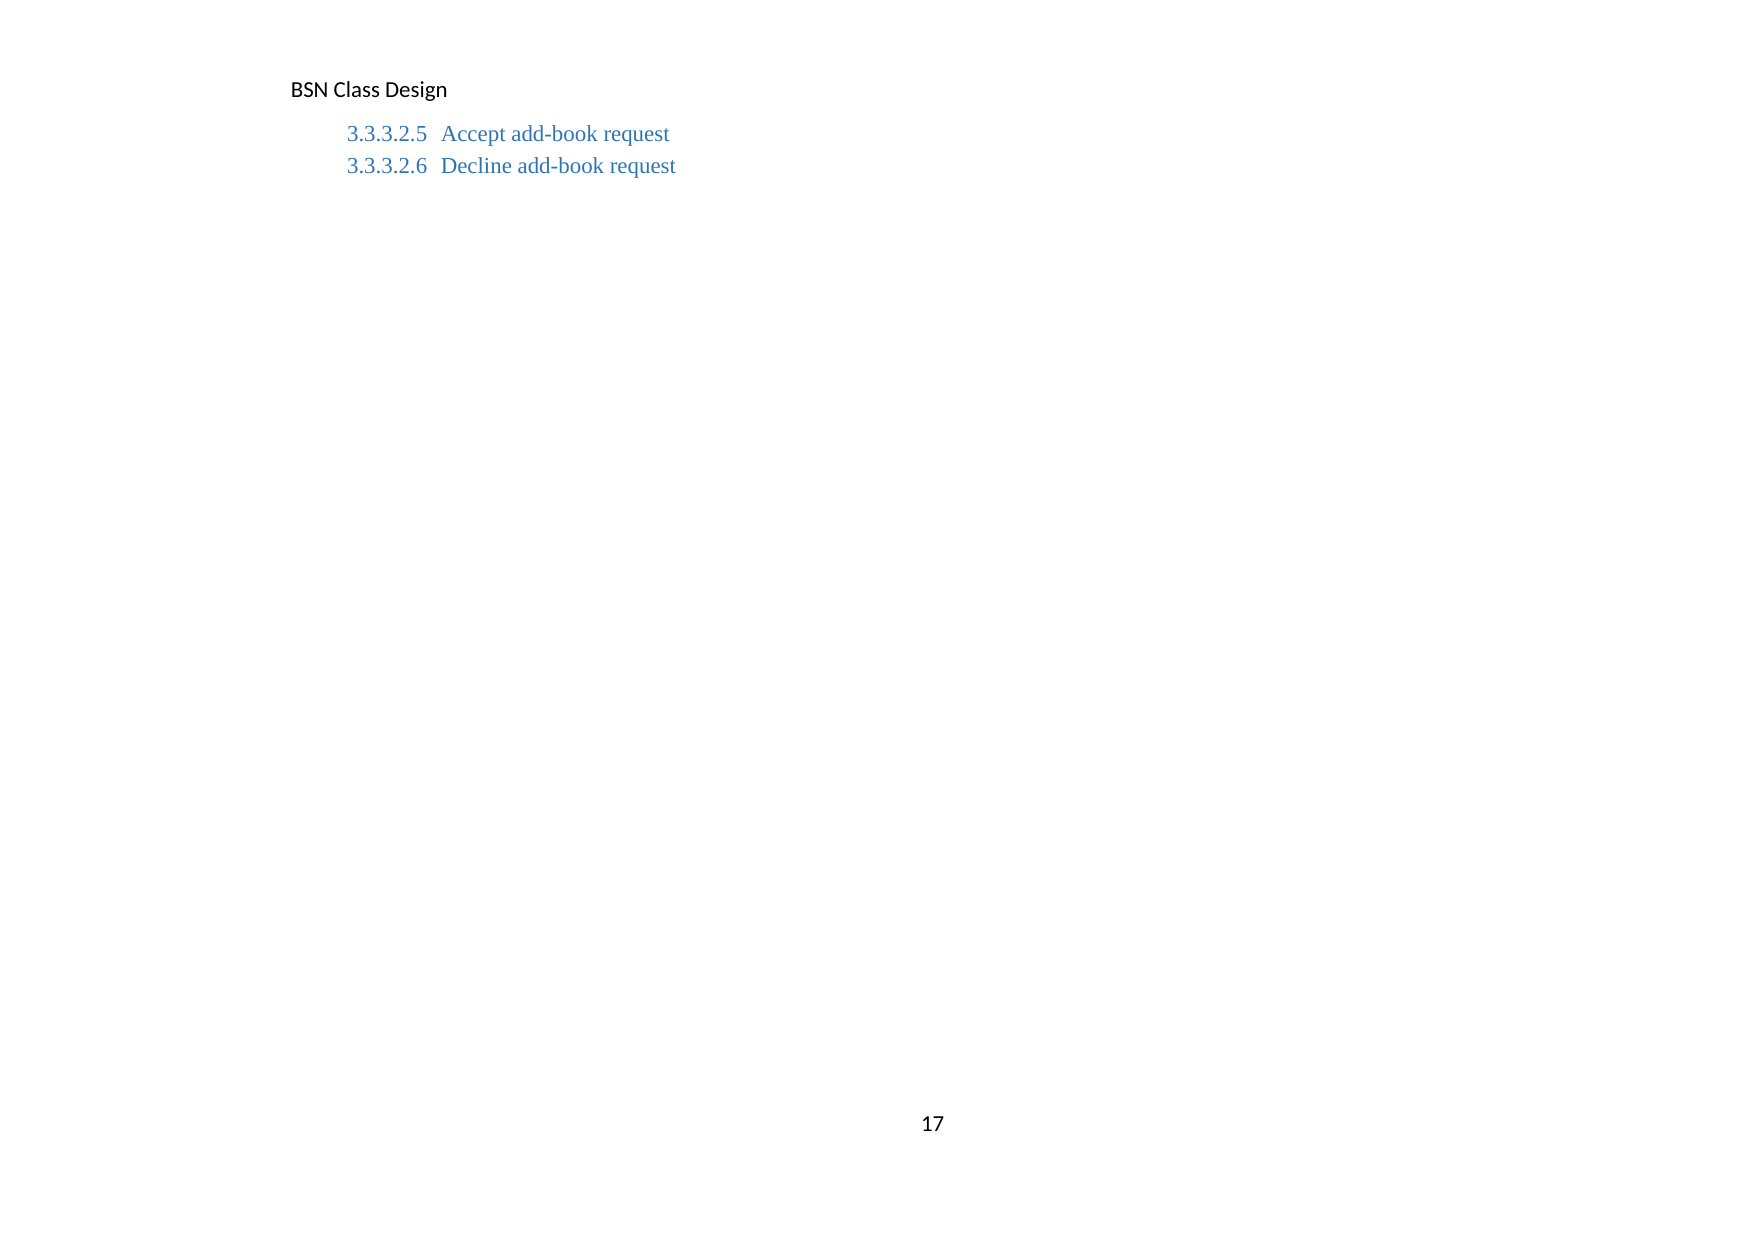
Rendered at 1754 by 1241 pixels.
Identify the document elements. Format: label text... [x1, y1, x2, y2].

subtitle Accept add-book request [347, 120, 1574, 146]
subtitle Decline add-book request [347, 153, 1574, 179]
